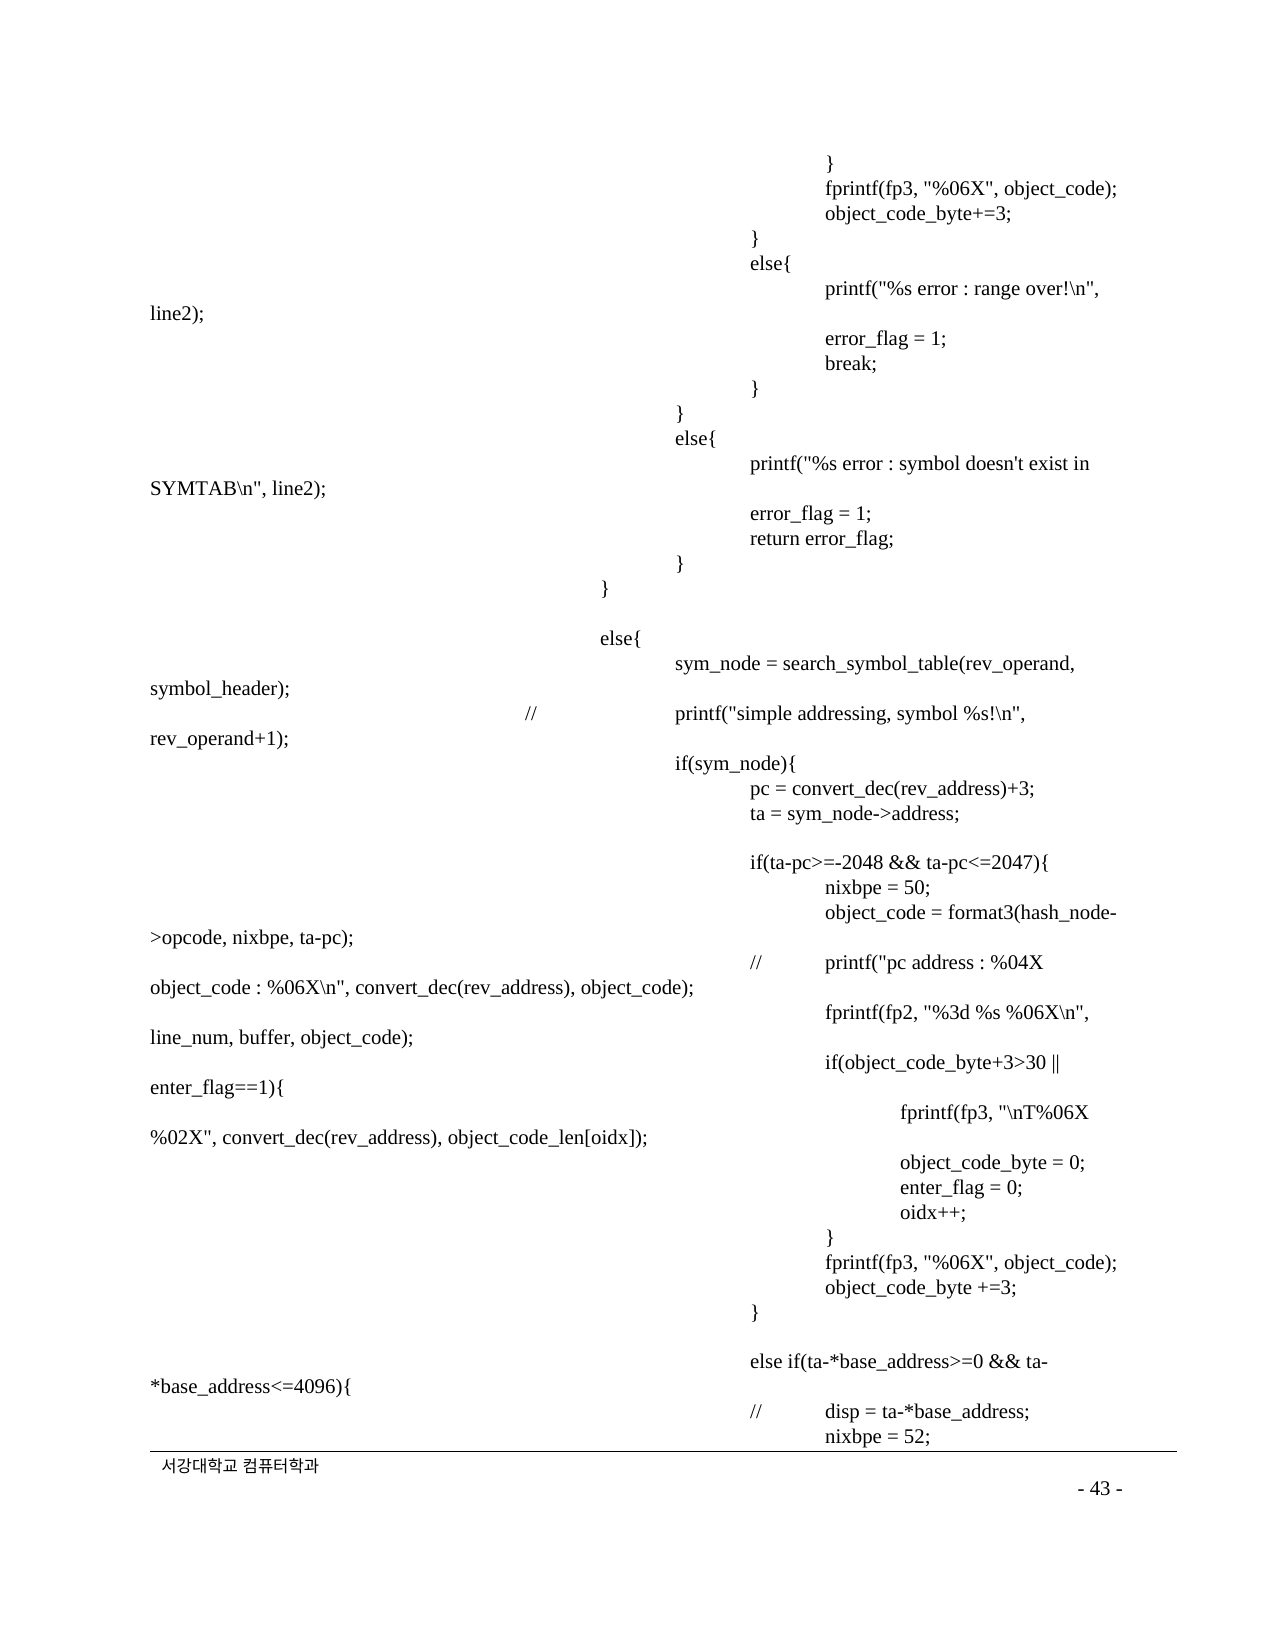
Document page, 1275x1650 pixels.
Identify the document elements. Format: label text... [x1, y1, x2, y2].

text } [150, 375, 1125, 400]
text pc = convert_dec(rev_address)+3; [150, 775, 1125, 800]
text printf("%s error : range over!\n", line2); [150, 275, 1125, 325]
text break; [150, 350, 1125, 375]
text return error_flag; [150, 525, 1125, 550]
text if(object_code_byte+3>30 || enter_flag==1){ [150, 1049, 1125, 1099]
text object_code_byte = 0; [150, 1149, 1125, 1174]
text nixbpe = 50; [150, 874, 1125, 899]
text } [150, 1224, 1125, 1249]
text } [150, 1299, 1125, 1324]
text fprintf(fp3, "%06X", object_code); [150, 1249, 1125, 1274]
text } [150, 150, 1125, 175]
text object_code = format3(hash_node->opcode, nixbpe, ta-pc); [150, 899, 1125, 949]
text else{ [150, 425, 1125, 450]
text fprintf(fp3, "%06X", object_code); [150, 175, 1125, 200]
text object_code_byte+=3; [150, 200, 1125, 225]
text oidx++; [150, 1199, 1125, 1224]
text error_flag = 1; [150, 325, 1125, 350]
text ta = sym_node->address; [150, 800, 1125, 825]
text nixbpe = 52; [150, 1423, 1125, 1448]
text printf("%s error : symbol doesn't exist in SYMTAB\n", line2); [150, 450, 1125, 500]
text sym_node = search_symbol_table(rev_operand, symbol_header); [150, 650, 1125, 700]
text if(sym_node){ [150, 750, 1125, 775]
text enter_flag = 0; [150, 1174, 1125, 1199]
text fprintf(fp3, "\nT%06X%02X", convert_dec(rev_address), object_code_len[oidx]); [150, 1099, 1125, 1149]
text fprintf(fp2, "%3d %s %06X\n", line_num, buffer, object_code); [150, 999, 1125, 1049]
text } [150, 575, 1125, 600]
text else if(ta-*base_address>=0 && ta-*base_address<=4096){ [150, 1348, 1125, 1398]
text // printf("pc address : %04X object_code : %06X\n", convert_dec(rev_address), object_code); [150, 949, 1125, 999]
text // printf("simple addressing, symbol %s!\n", rev_operand+1); [150, 700, 1125, 750]
text object_code_byte +=3; [150, 1274, 1125, 1299]
text } [150, 225, 1125, 250]
text else{ [150, 625, 1125, 650]
text } [150, 550, 1125, 575]
text error_flag = 1; [150, 500, 1125, 525]
text else{ [150, 250, 1125, 275]
text // disp = ta-*base_address; [150, 1398, 1125, 1423]
text } [150, 400, 1125, 425]
text if(ta-pc>=-2048 && ta-pc<=2047){ [150, 849, 1125, 874]
